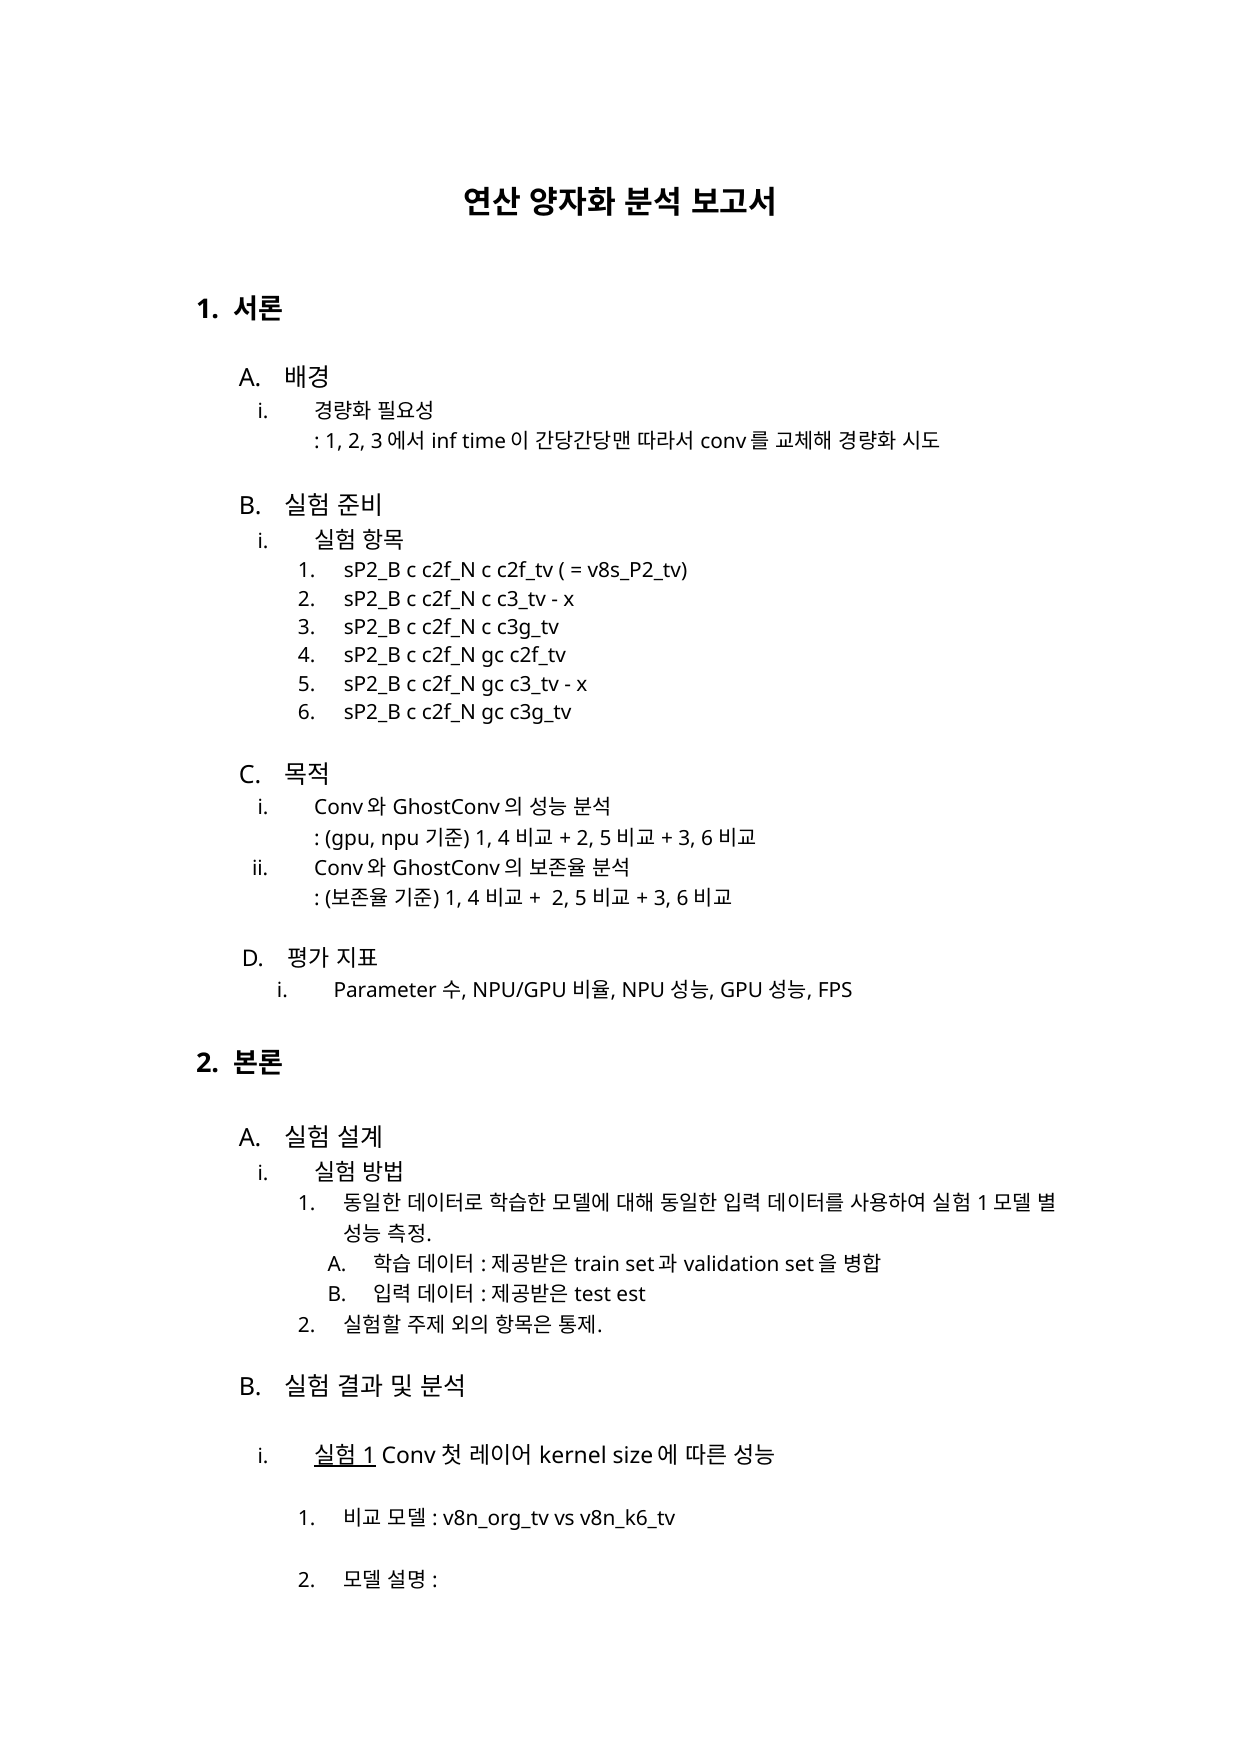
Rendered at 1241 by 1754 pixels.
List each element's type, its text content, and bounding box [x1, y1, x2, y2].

text 연산 양자화 분석 보고서 [150, 177, 1090, 222]
list sP2_B c c2f_N c c3g_tv [298, 612, 1090, 641]
list 비교 모델 : v8n_org_tv vs v8n_k6_tv [298, 1501, 1090, 1563]
list 본론 [196, 1041, 1090, 1080]
list 실험할 주제 외의 항목은 통제. [298, 1308, 1090, 1338]
list 경량화 필요성 : 1, 2, 3에서 inf time이 간당간당맨 따라서 conv를 교체해 경량화 시도 [268, 394, 1090, 486]
list 목적 [238, 754, 1090, 791]
list 배경 [238, 358, 1090, 394]
list 실험 결과 및 분석 [238, 1367, 1090, 1403]
list Conv와 GhostConv의 성능 분석 : (gpu, npu 기준) 1, 4 비교 + 2, 5 비교 + 3, 6 비교 [268, 791, 1090, 851]
list sP2_B c c2f_N gc c2f_tv [298, 641, 1090, 669]
list 실험 방법 [268, 1153, 1090, 1187]
list 실험 1 Conv 첫 레이어 kernel size에 따른 성능 [268, 1437, 1090, 1501]
list 입력 데이터 : 제공받은 test est [327, 1277, 1090, 1308]
list 실험 준비 [238, 486, 1090, 522]
list 실험 항목 [268, 522, 1090, 555]
list sP2_B c c2f_N c c2f_tv ( = v8s_P2_tv) [298, 555, 1090, 584]
list 동일한 데이터로 학습한 모델에 대해 동일한 입력 데이터를 사용하여 실험 1모델 별 성능 측정. [298, 1187, 1090, 1247]
list 실험 설계 [238, 1117, 1090, 1153]
list Parameter 수, NPU/GPU 비율, NPU 성능, GPU 성능, FPS [287, 974, 1090, 1004]
list 평가 지표 [242, 940, 1090, 974]
list sP2_B c c2f_N gc c3_tv - x [298, 669, 1090, 697]
list sP2_B c c2f_N gc c3g_tv [298, 697, 1090, 726]
list 모델 설명 : [298, 1563, 1090, 1593]
list Conv와 GhostConv의 보존율 분석 : (보존율 기준) 1, 4 비교 + 2, 5 비교 + 3, 6 비교 [268, 851, 1090, 912]
list 학습 데이터 : 제공받은 train set과 validation set을 병합 [327, 1247, 1090, 1277]
list sP2_B c c2f_N c c3_tv - x [298, 584, 1090, 612]
list 서론 [196, 287, 1090, 358]
